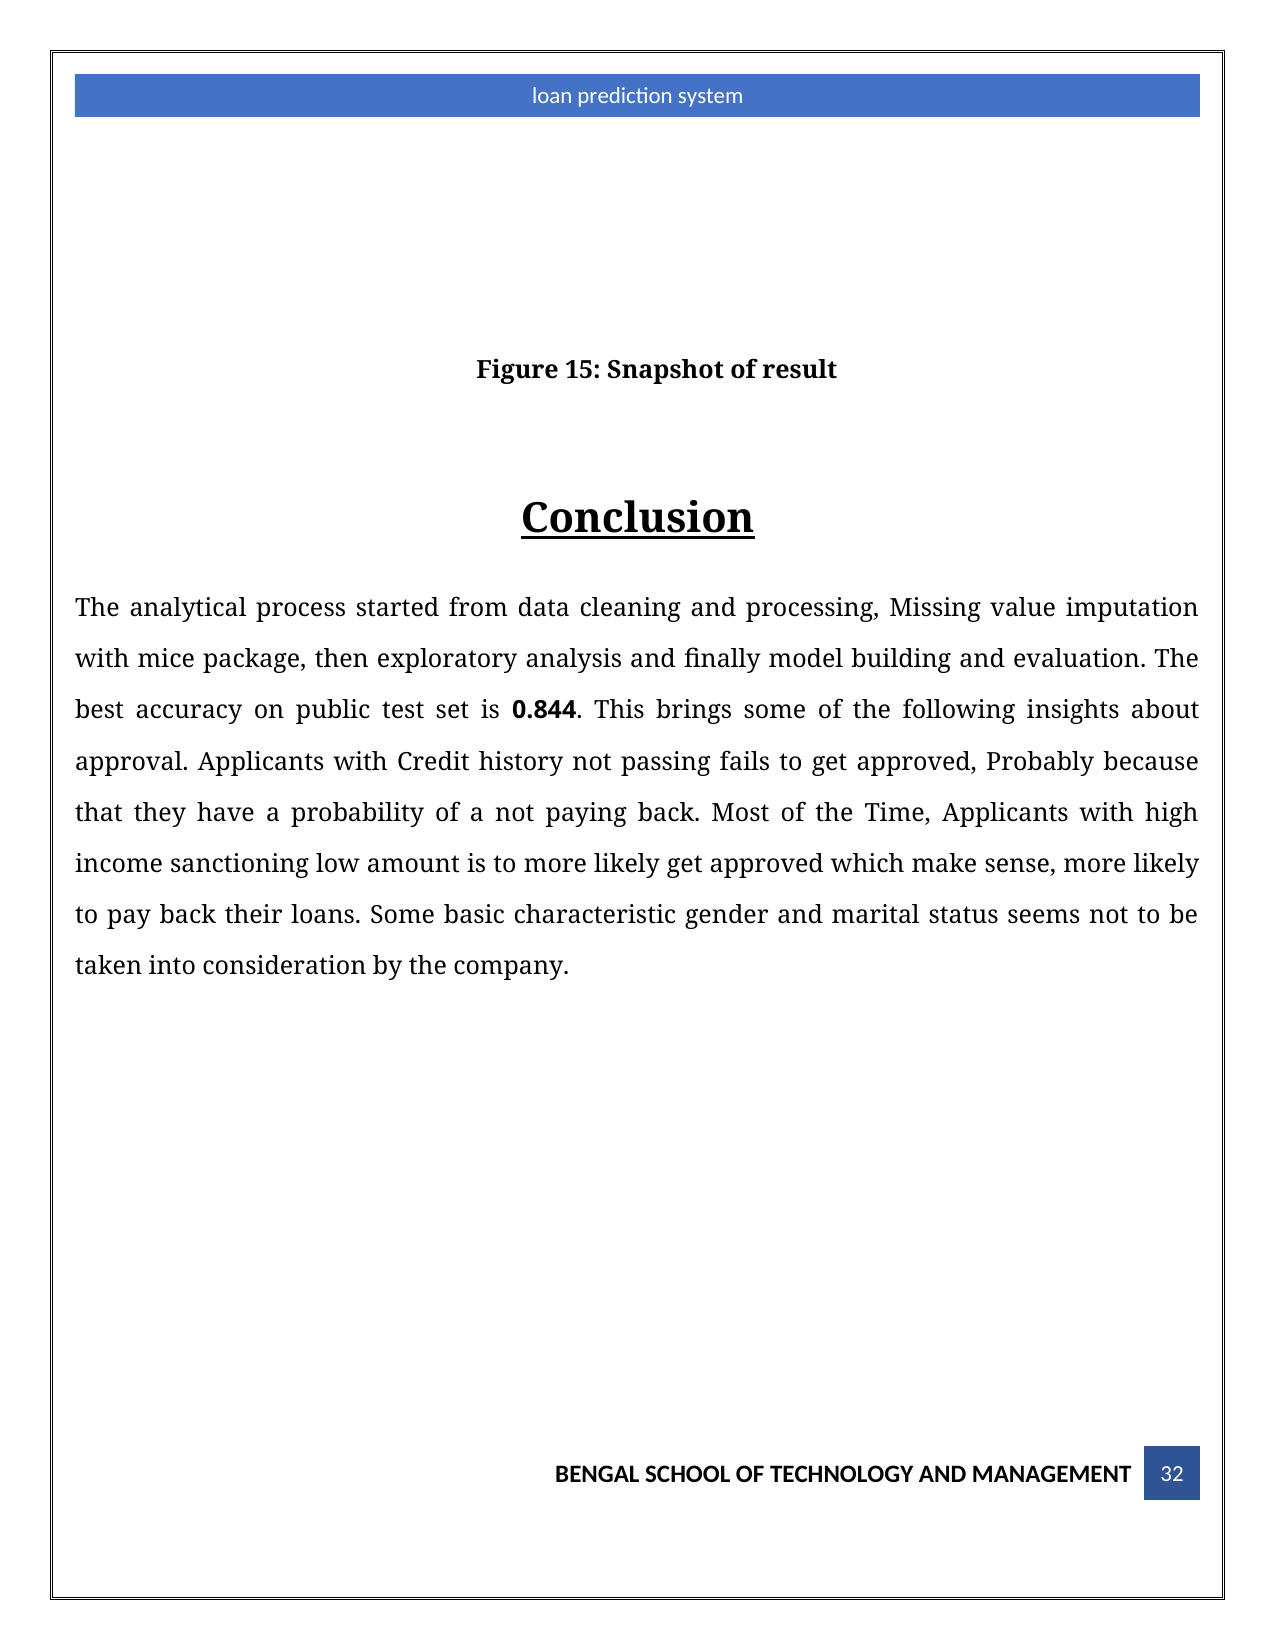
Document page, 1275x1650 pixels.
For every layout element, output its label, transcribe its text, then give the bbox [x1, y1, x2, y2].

text The analytical process started from data cleaning and processing, Missing value imputation with mice package, then exploratory analysis and finally model building and evaluation. The best accuracy on public test set is 0.844. This brings some of the following insights about approval. Applicants with Credit history not passing fails to get approved, Probably because that they have a probability of a not paying back. Most of the Time, Applicants with high income sanctioning low amount is to more likely get approved which make sense, more likely to pay back their loans. Some basic characteristic gender and marital status seems not to be taken into consideration by the company. [75, 590, 1200, 981]
text Conclusion [75, 488, 1200, 545]
